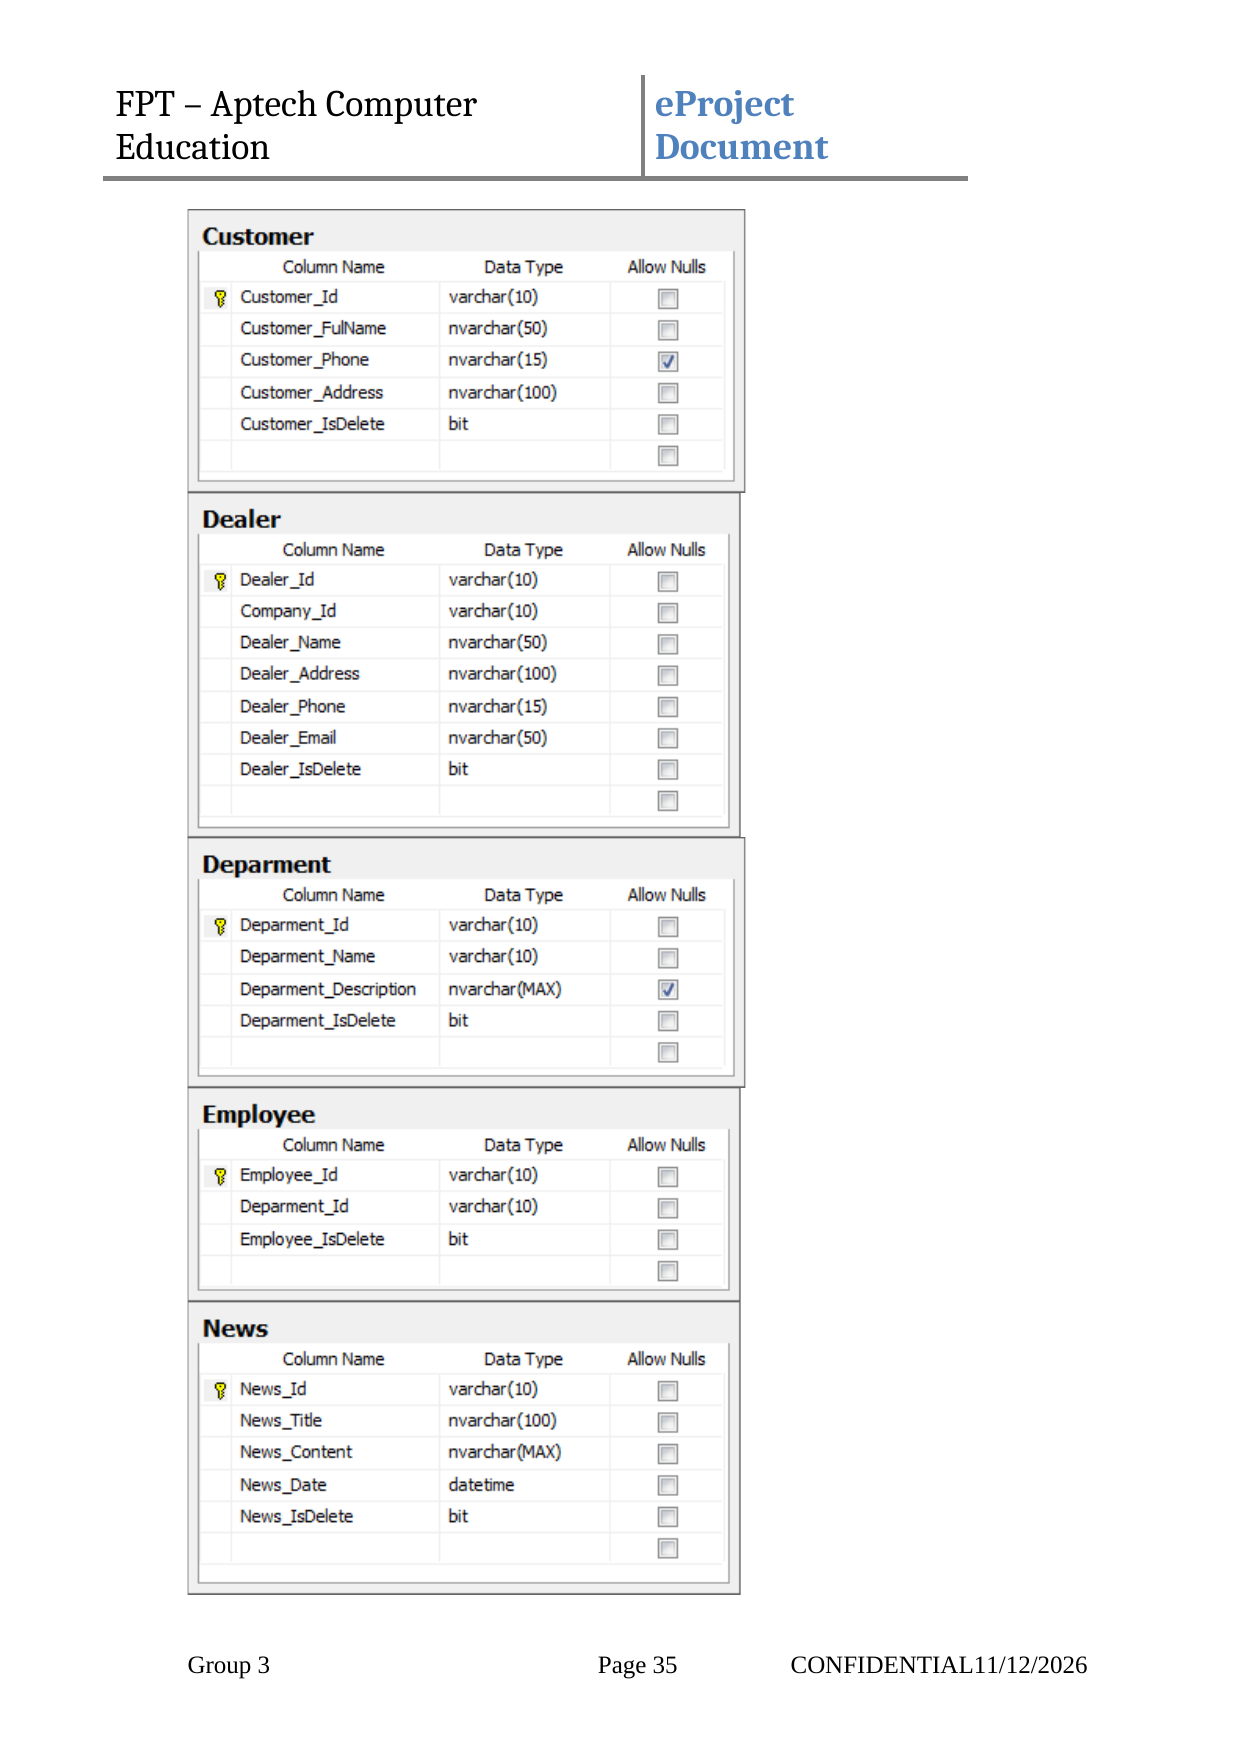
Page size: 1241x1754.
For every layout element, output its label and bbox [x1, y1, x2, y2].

picture [187, 209, 746, 1595]
